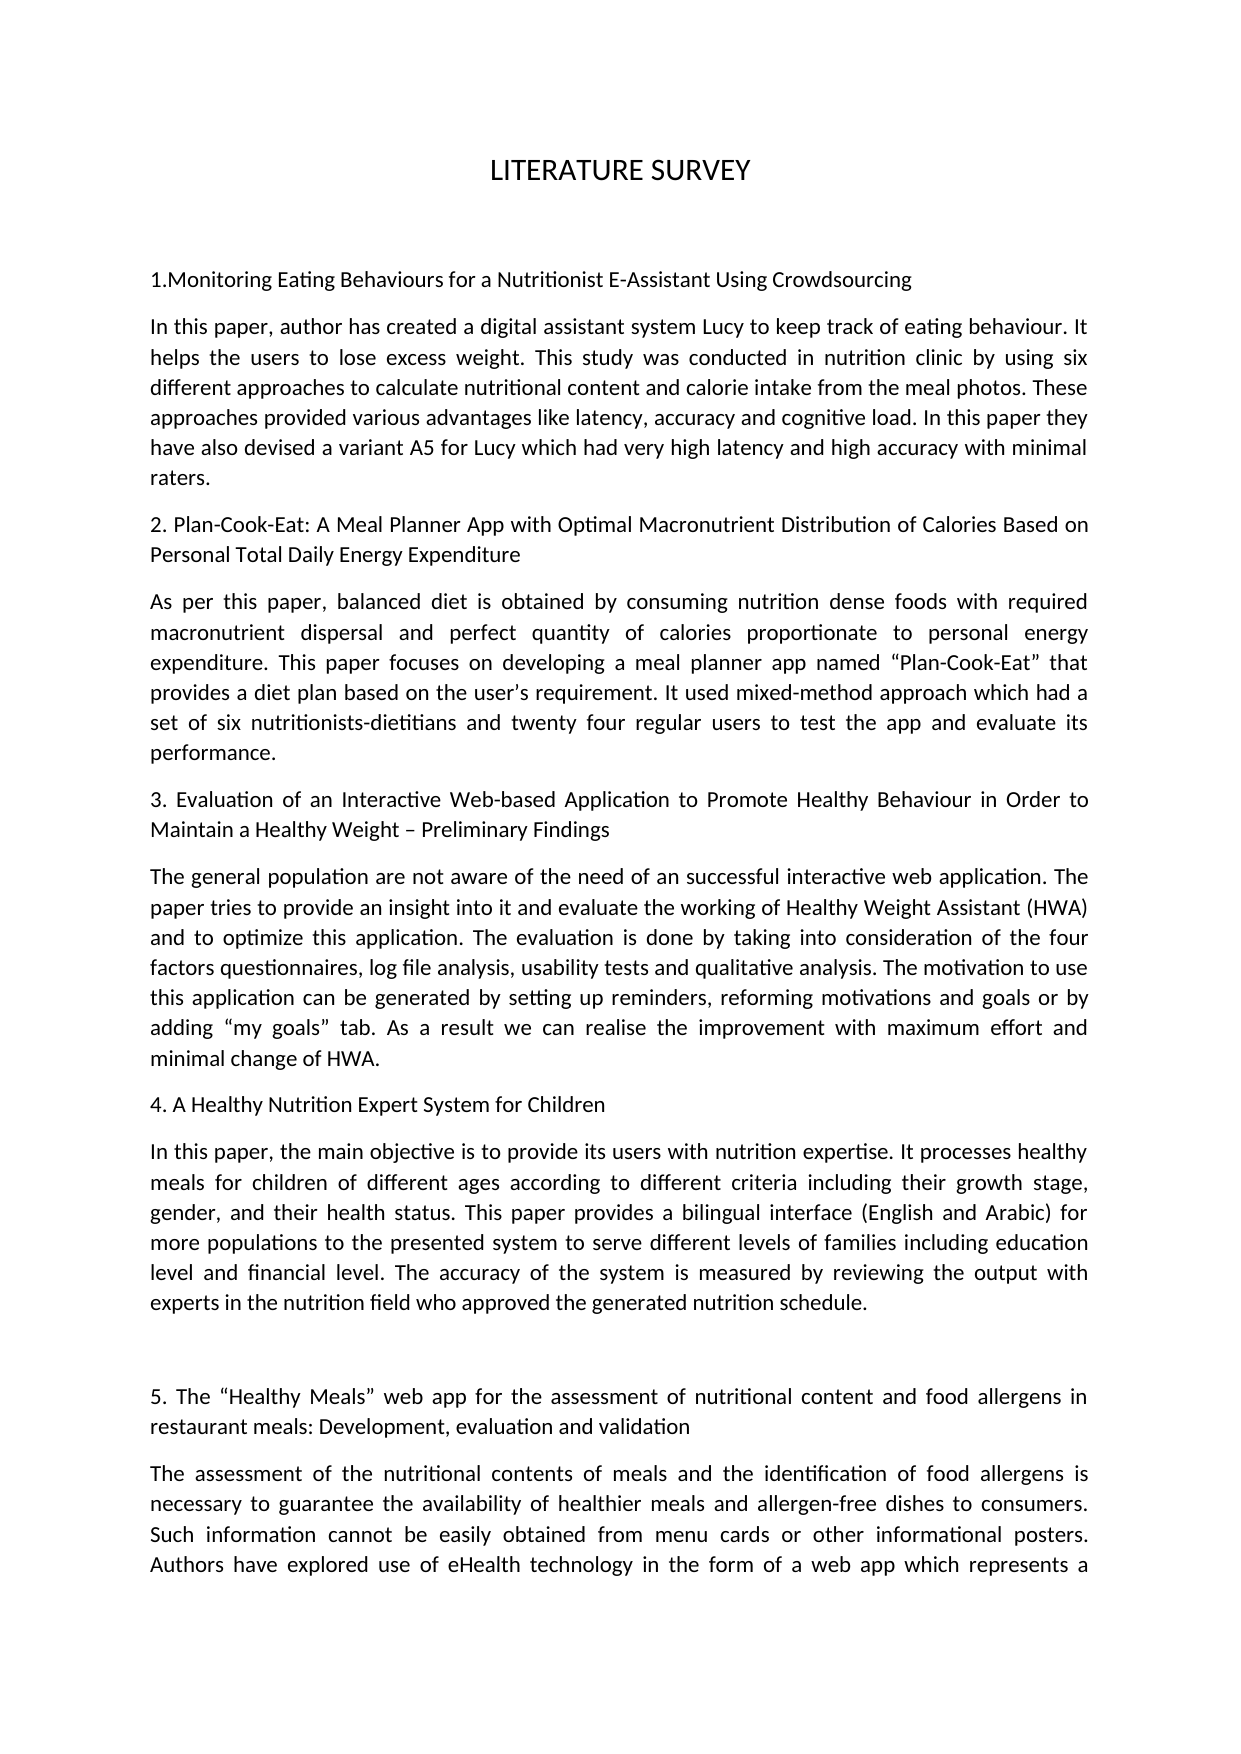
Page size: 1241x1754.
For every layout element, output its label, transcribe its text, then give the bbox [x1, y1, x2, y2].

text The general population are not aware of the need of an successful interactive web application. The paper tries to provide an insight into it and evaluate the working of Healthy Weight Assistant (HWA) and to optimize this application. The evaluation is done by taking into consideration of the four factors questionnaires, log file analysis, usability tests and qualitative analysis. The motivation to use this application can be generated by setting up reminders, reforming motivations and goals or by adding “my goals” tab. As a result we can realise the improvement with maximum effort and minimal change of HWA. [150, 862, 1090, 1072]
text 4. A Healthy Nutrition Expert System for Children [150, 1091, 1090, 1119]
text LITERATURE SURVEY [150, 150, 1090, 188]
text 5. The “Healthy Meals” web app for the assessment of nutritional content and food allergens in restaurant meals: Development, evaluation and validation [150, 1382, 1090, 1441]
text 1.Monitoring Eating Behaviours for a Nutritionist E-Assistant Using Crowdsourcing [150, 266, 1090, 294]
text As per this paper, balanced diet is obtained by consuming nutrition dense foods with required macronutrient dispersal and perfect quantity of calories proportionate to personal energy expenditure. This paper focuses on developing a meal planner app named “Plan-Cook-Eat” that provides a diet plan based on the user’s requirement. It used mixed-method approach which had a set of six nutritionists-dietitians and twenty four regular users to test the app and evaluate its performance. [150, 587, 1090, 767]
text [150, 1459, 1090, 1578]
text 2. Plan-Cook-Eat: A Meal Planner App with Optimal Macronutrient Distribution of Calories Based on Personal Total Daily Energy Expenditure [150, 510, 1090, 569]
text In this paper, the main objective is to provide its users with nutrition expertise. It processes healthy meals for children of different ages according to different criteria including their growth stage, gender, and their health status. This paper provides a bilingual interface (English and Arabic) for more populations to the presented system to serve different levels of families including education level and financial level. The accuracy of the system is measured by reviewing the output with experts in the nutrition field who approved the generated nutrition schedule. [150, 1137, 1090, 1317]
text 3. Evaluation of an Interactive Web-based Application to Promote Healthy Behaviour in Order to Maintain a Healthy Weight – Preliminary Findings [150, 785, 1090, 844]
text In this paper, author has created a digital assistant system Lucy to keep track of eating behaviour. It helps the users to lose excess weight. This study was conducted in nutrition clinic by using six different approaches to calculate nutritional content and calorie intake from the meal photos. These approaches provided various advantages like latency, accuracy and cognitive load. In this paper they have also devised a variant A5 for Lucy which had very high latency and high accuracy with minimal raters. [150, 312, 1090, 492]
